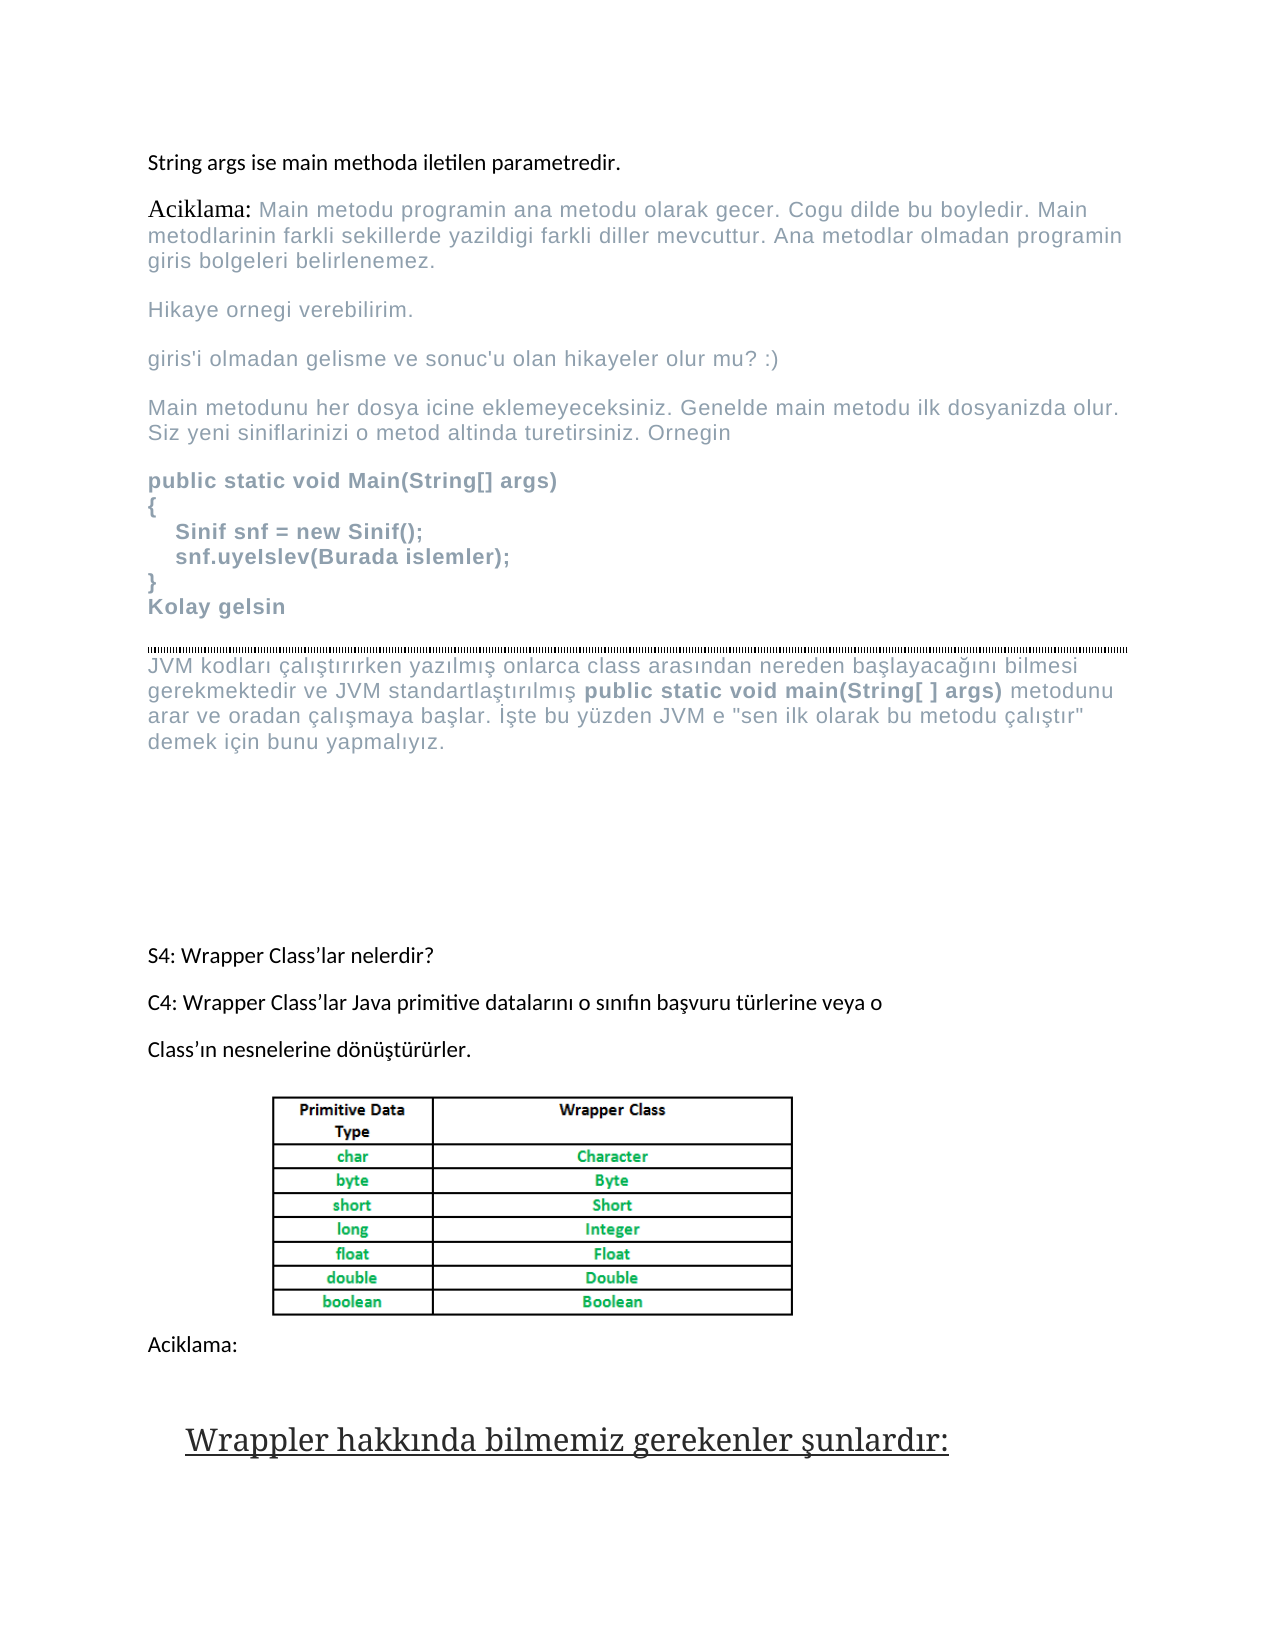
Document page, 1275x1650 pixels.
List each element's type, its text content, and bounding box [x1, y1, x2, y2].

text Sinif snf = new Sinif(); [148, 519, 1127, 544]
text Class’ın nesnelerine dönüştürürler. [148, 1035, 1127, 1063]
text Wrappler hakkında bilmemiz gerekenler şunlardır: [185, 1410, 1127, 1460]
text Hikaye ornegi verebilirim. [148, 297, 1127, 322]
picture [243, 1082, 817, 1353]
text JVM kodları çalıştırırken yazılmış onlarca class arasından nereden başlayacağını bilmesi gerekmektedir ve JVM standartlaştırılmış public static void main(String[ ] args) metodunu arar ve oradan çalışmaya başlar. İşte bu yüzden JVM e "sen ilk olarak bu metodu çalıştır" demek için bunu yapmalıyız. [148, 653, 1127, 754]
text { [148, 493, 1127, 519]
text Kolay gelsin [148, 594, 1127, 619]
text Aciklama: Main metodu programin ana metodu olarak gecer. Cogu dilde bu boyledir. Main metodlarinin farkli sekillerde yazildigi farkli diller mevcuttur. Ana metodlar olmadan programin giris bolgeleri belirlenemez. [148, 194, 1127, 274]
text C4: Wrapper Class’lar Java primitive datalarını o sınıfın başvuru türlerine veya o [148, 988, 1127, 1016]
text } [148, 569, 1127, 594]
text giris'i olmadan gelisme ve sonuc'u olan hikayeler olur mu? :) [148, 346, 1127, 371]
text Main metodunu her dosya icine eklemeyeceksiniz. Genelde main metodu ilk dosyanizda olur. Siz yeni siniflarinizi o metod altinda turetirsiniz. Ornegin [148, 394, 1127, 445]
text public static void Main(String[] args) [148, 468, 1127, 493]
text S4: Wrapper Class’lar nelerdir? [148, 941, 1127, 969]
text String args ise main methoda iletilen parametredir. [148, 148, 1127, 176]
text snf.uyeIslev(Burada islemler); [148, 544, 1127, 569]
